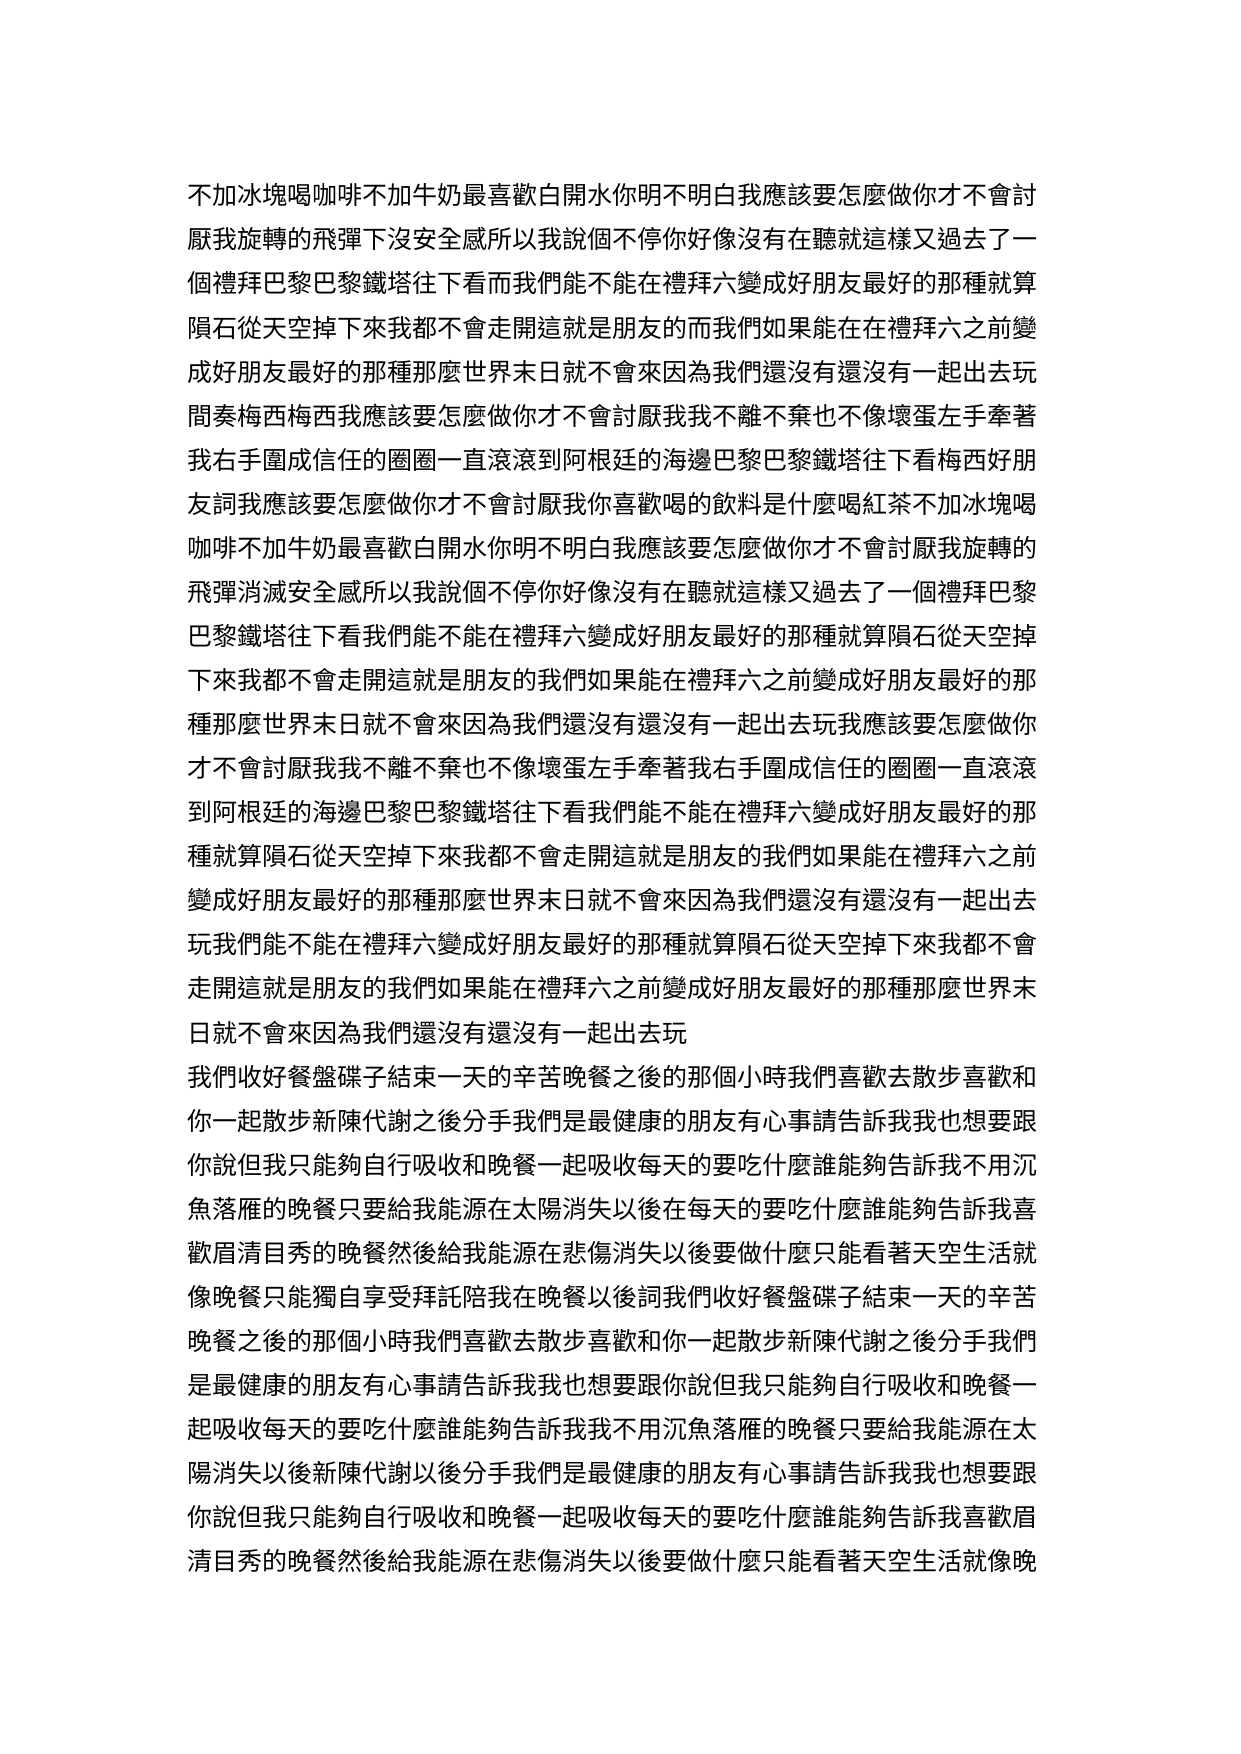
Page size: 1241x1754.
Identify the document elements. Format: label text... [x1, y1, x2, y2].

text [187, 1053, 1053, 1582]
text 不加冰塊喝咖啡不加牛奶最喜歡白開水你明不明白我應該要怎麼做你才不會討厭我旋轉的飛彈下沒安全感所以我說個不停你好像沒有在聽就這樣又過去了一個禮拜巴黎巴黎鐵塔往下看而我們能不能在禮拜六變成好朋友最好的那種就算隕石從天空掉下來我都不會走開這就是朋友的而我們如果能在在禮拜六之前變成好朋友最好的那種那麼世界末日就不會來因為我們還沒有還沒有一起出去玩間奏梅西梅西我應該要怎麼做你才不會討厭我我不離不棄也不像壞蛋左手牽著我右手圍成信任的圈圈一直滾滾到阿根廷的海邊巴黎巴黎鐵塔往下看梅西好朋友詞我應該要怎麼做你才不會討厭我你喜歡喝的飲料是什麼喝紅茶不加冰塊喝咖啡不加牛奶最喜歡白開水你明不明白我應該要怎麼做你才不會討厭我旋轉的飛彈消滅安全感所以我說個不停你好像沒有在聽就這樣又過去了一個禮拜巴黎巴黎鐵塔往下看我們能不能在禮拜六變成好朋友最好的那種就算隕石從天空掉下來我都不會走開這就是朋友的我們如果能在禮拜六之前變成好朋友最好的那種那麼世界末日就不會來因為我們還沒有還沒有一起出去玩我應該要怎麼做你才不會討厭我我不離不棄也不像壞蛋左手牽著我右手圍成信任的圈圈一直滾滾到阿根廷的海邊巴黎巴黎鐵塔往下看我們能不能在禮拜六變成好朋友最好的那種就算隕石從天空掉下來我都不會走開這就是朋友的我們如果能在禮拜六之前變成好朋友最好的那種那麼世界末日就不會來因為我們還沒有還沒有一起出去玩我們能不能在禮拜六變成好朋友最好的那種就算隕石從天空掉下來我都不會走開這就是朋友的我們如果能在禮拜六之前變成好朋友最好的那種那麼世界末日就不會來因為我們還沒有還沒有一起出去玩 [187, 172, 1053, 1053]
